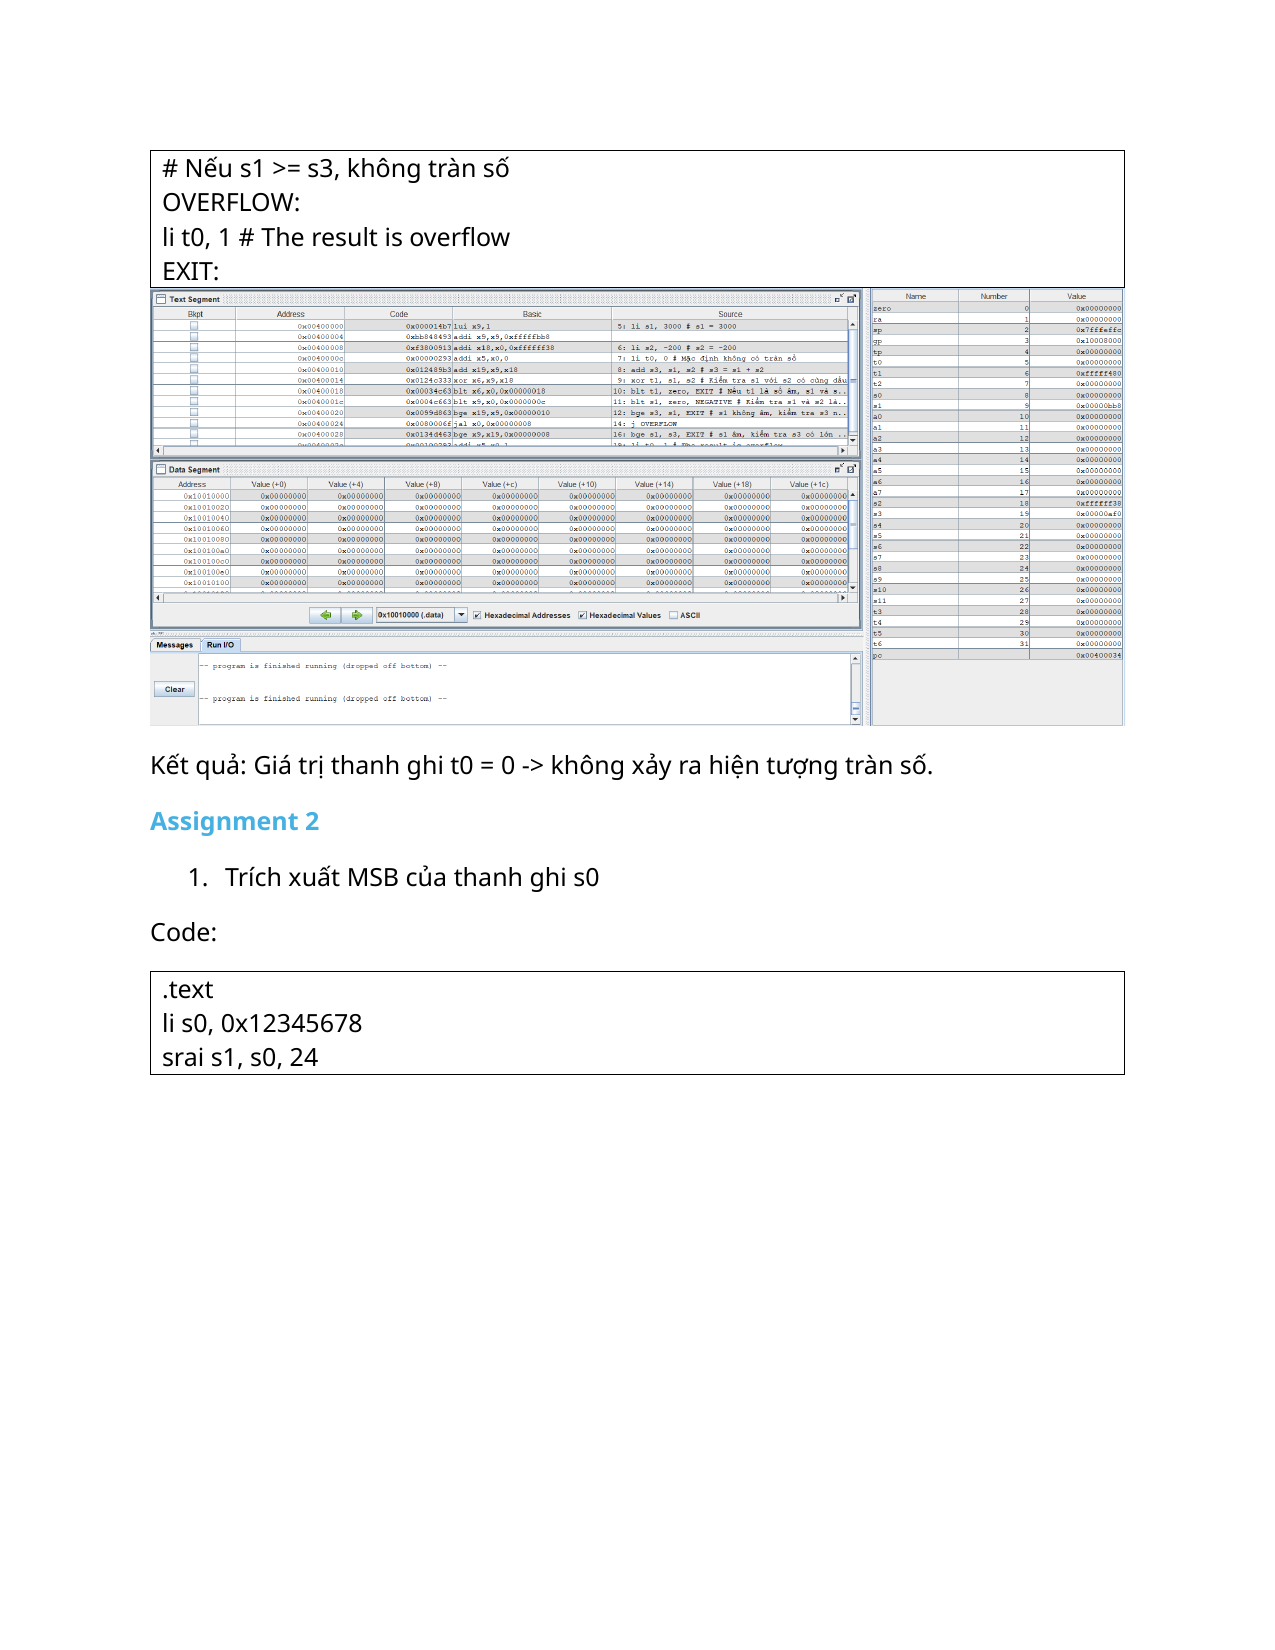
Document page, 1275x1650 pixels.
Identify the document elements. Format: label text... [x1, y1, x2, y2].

picture [150, 288, 1125, 726]
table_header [151, 151, 1124, 287]
table_header .text li s0, 0x12345678 srai s1, s0, 24 [151, 972, 1124, 1074]
list Trích xuất MSB của thanh ghi s0 [187, 859, 1125, 893]
text Assignment 2 [150, 803, 1125, 837]
text Code: [150, 915, 1125, 949]
text Kết quả: Giá trị thanh ghi t0 = 0 -> không xảy ra hiện tượng tràn số. [150, 748, 1125, 782]
